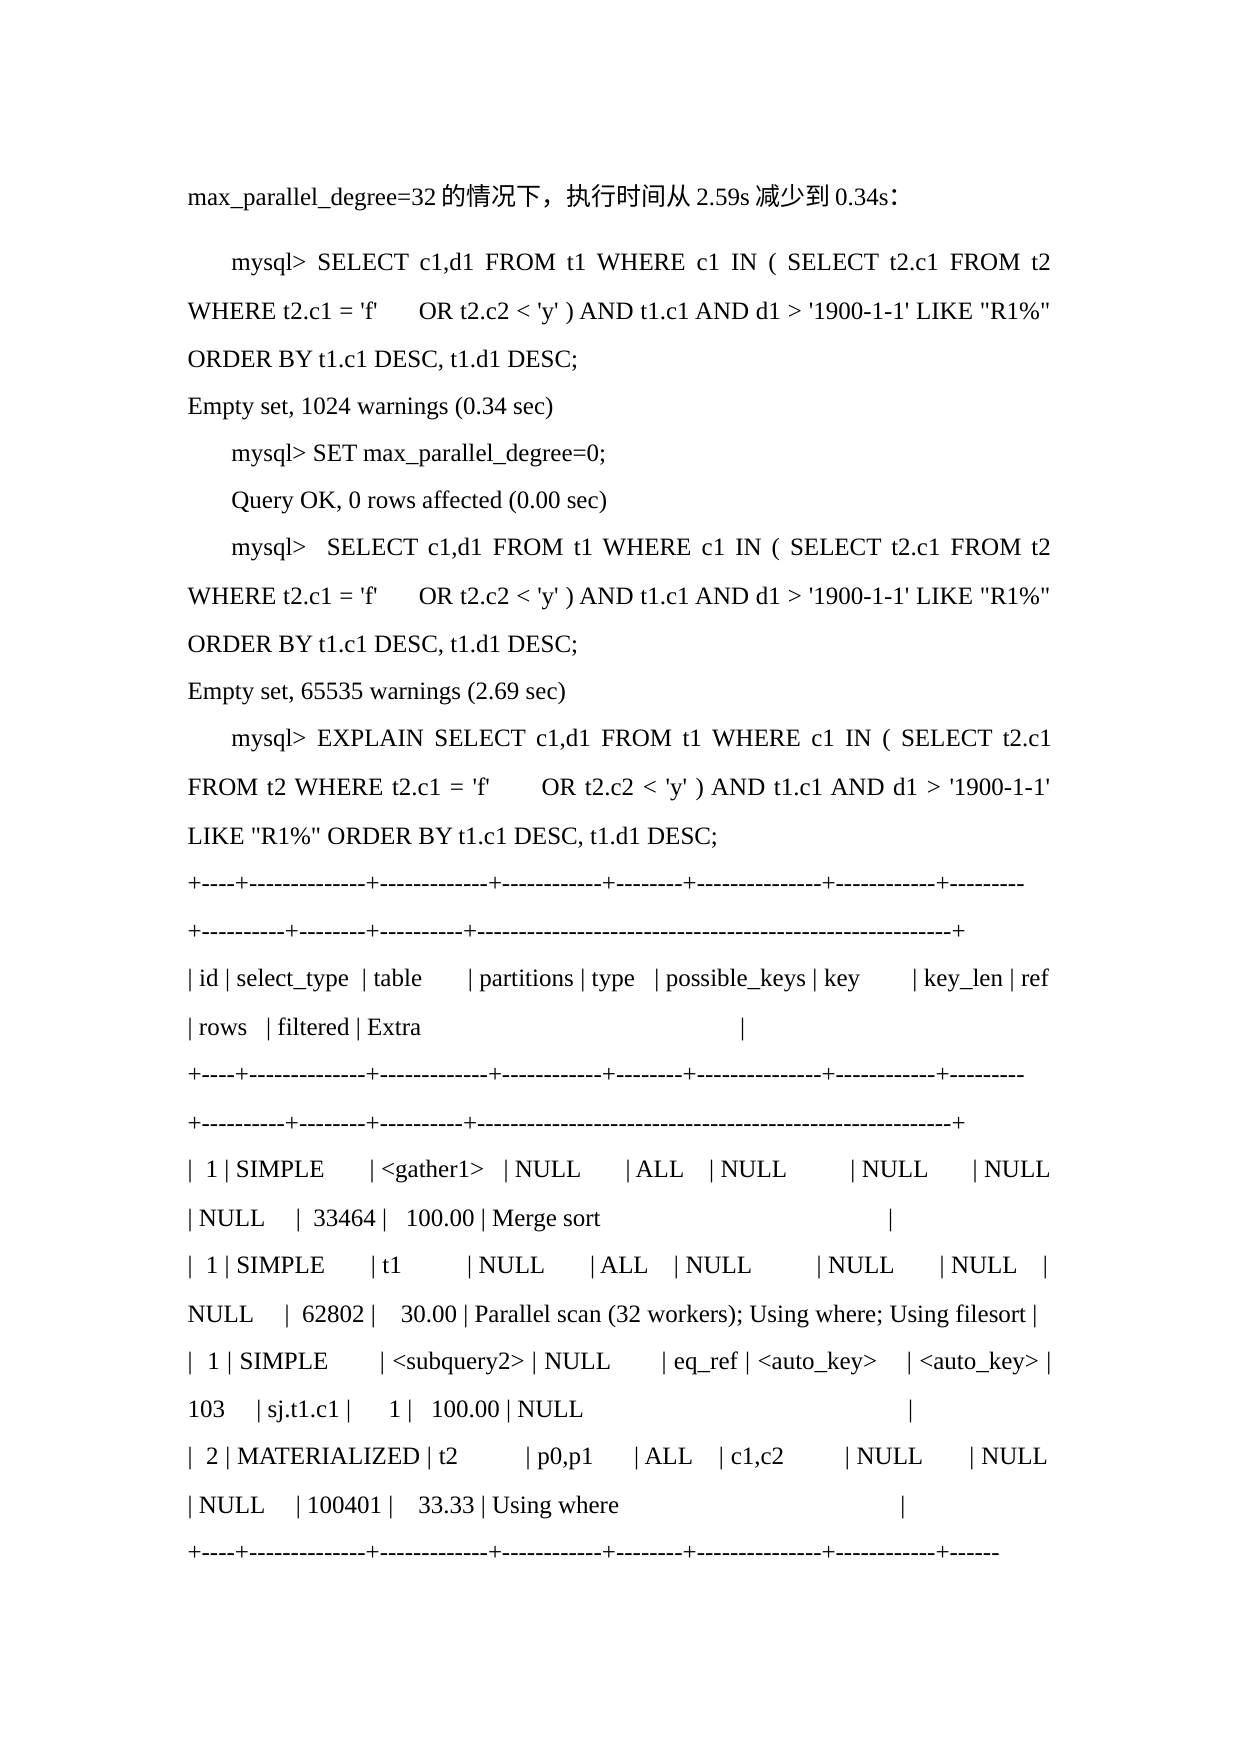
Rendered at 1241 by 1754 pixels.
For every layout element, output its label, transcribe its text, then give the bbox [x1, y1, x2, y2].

text +----+--------------+-------------+------------+--------+---------------+------------+------ [187, 1535, 1053, 1568]
text +----+--------------+-------------+------------+--------+---------------+------------+---------+----------+--------+----------+---------------------------------------------------------+ [187, 866, 1053, 947]
text mysql> SET max_parallel_degree=0; [187, 436, 1053, 469]
text 在如下自定义SQL并行中，使用了Semi-Join下推的并行方式，在max_parallel_degree=32的情况下，执行时间从2.59s减少到0.34s： [187, 162, 1053, 227]
text +----+--------------+-------------+------------+--------+---------------+------------+---------+----------+--------+----------+---------------------------------------------------------+ [187, 1057, 1053, 1138]
text Empty set, 1024 warnings (0.34 sec) [187, 389, 1053, 422]
text mysql> EXPLAIN SELECT c1,d1 FROM t1 WHERE c1 IN ( SELECT t2.c1 FROM t2 WHERE t2.c1 = 'f' OR t2.c2 < 'y' ) AND t1.c1 AND d1 > '1900-1-1' LIKE "R1%" ORDER BY t1.c1 DESC, t1.d1 DESC; [187, 721, 1053, 851]
text | id | select_type | table | partitions | type | possible_keys | key | key_len | ref | rows | filtered | Extra | [187, 961, 1053, 1043]
text Query OK, 0 rows affected (0.00 sec) [187, 483, 1053, 516]
text mysql> SELECT c1,d1 FROM t1 WHERE c1 IN ( SELECT t2.c1 FROM t2 WHERE t2.c1 = 'f' OR t2.c2 < 'y' ) AND t1.c1 AND d1 > '1900-1-1' LIKE "R1%" ORDER BY t1.c1 DESC, t1.d1 DESC; [187, 530, 1053, 660]
text | 1 | SIMPLE | <subquery2> | NULL | eq_ref | <auto_key> | <auto_key> | 103 | sj.t1.c1 | 1 | 100.00 | NULL | [187, 1344, 1053, 1425]
text | 2 | MATERIALIZED | t2 | p0,p1 | ALL | c1,c2 | NULL | NULL | NULL | 100401 | 33.33 | Using where | [187, 1439, 1053, 1521]
text | 1 | SIMPLE | t1 | NULL | ALL | NULL | NULL | NULL | NULL | 62802 | 30.00 | Parallel scan (32 workers); Using where; Using filesort | [187, 1248, 1053, 1329]
text mysql> SELECT c1,d1 FROM t1 WHERE c1 IN ( SELECT t2.c1 FROM t2 WHERE t2.c1 = 'f' OR t2.c2 < 'y' ) AND t1.c1 AND d1 > '1900-1-1' LIKE "R1%" ORDER BY t1.c1 DESC, t1.d1 DESC; [187, 245, 1053, 375]
text | 1 | SIMPLE | <gather1> | NULL | ALL | NULL | NULL | NULL | NULL | 33464 | 100.00 | Merge sort | [187, 1153, 1053, 1234]
text Empty set, 65535 warnings (2.69 sec) [187, 674, 1053, 707]
